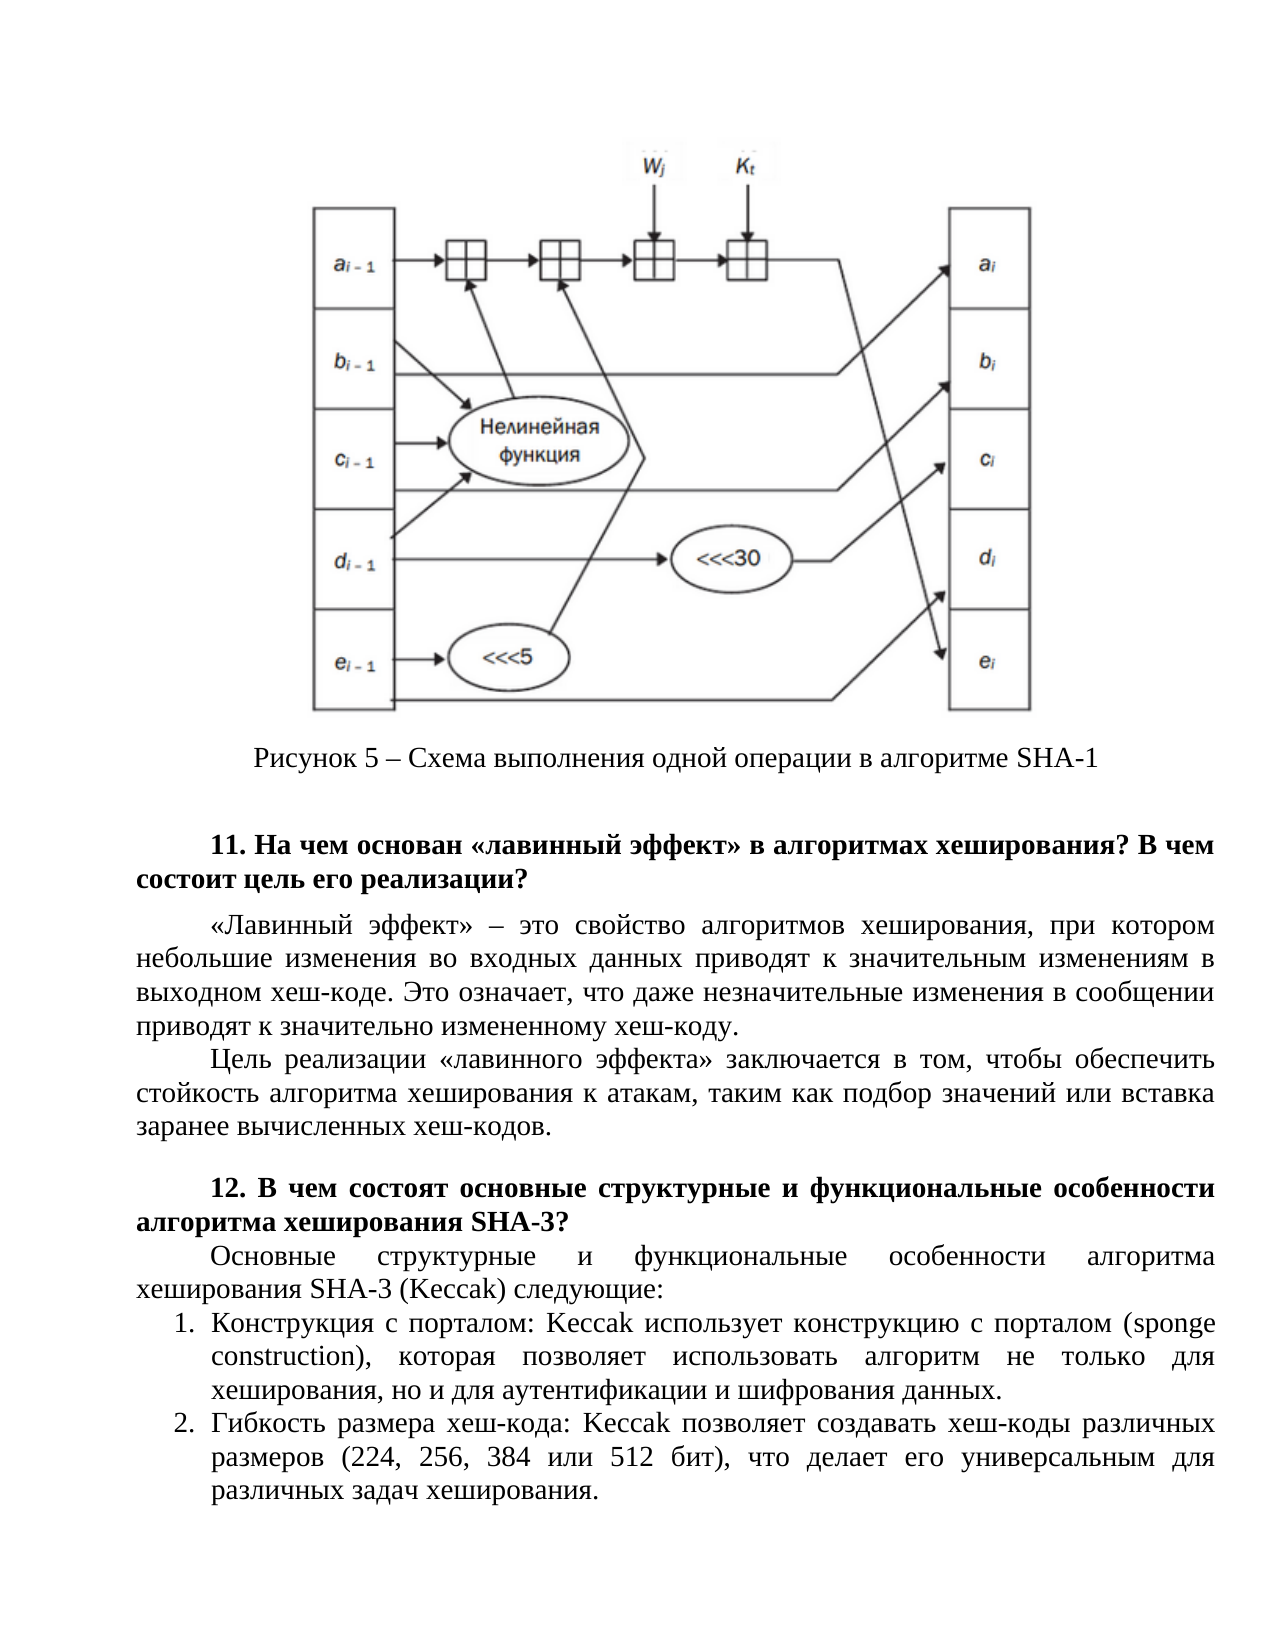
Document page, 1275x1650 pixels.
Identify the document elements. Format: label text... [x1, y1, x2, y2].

picture [261, 118, 1091, 728]
list Конструкция с порталом: Keccak использует конструкцию с порталом (sponge construction), которая позволяет использовать алгоритм не только для хеширования, но и для аутентификации и шифрования данных. [173, 1305, 1216, 1405]
list Гибкость размера хеш-кода: Keccak позволяет создавать хеш-коды различных размеров (224, 256, 384 или 512 бит), что делает его универсальным для различных задач хеширования. [173, 1405, 1216, 1506]
text Рисунок 5 – Схема выполнения одной операции в алгоритме SHA-1 [136, 740, 1216, 774]
text Основные структурные и функциональные особенности алгоритма хеширования SHA-3 (Keccak) следующие: [136, 1238, 1216, 1305]
text «Лавинный эффект» – это свойство алгоритмов хеширования, при котором небольшие изменения во входных данных приводят к значительным изменениям в выходном хеш-коде. Это означает, что даже незначительные изменения в сообщении приводят к значительно измененному хеш-коду. [136, 907, 1216, 1041]
text 11. На чем основан «лавинный эффект» в алгоритмах хеширования? В чем состоит цель его реализации? [136, 827, 1216, 894]
text 12. В чем состоят основные структурные и функциональные особенности алгоритма хеширования SHA-3? [136, 1171, 1216, 1238]
text Цель реализации «лавинного эффекта» заключается в том, чтобы обеспечить стойкость алгоритма хеширования к атакам, таким как подбор значений или вставка заранее вычисленных хеш-кодов. [136, 1041, 1216, 1142]
